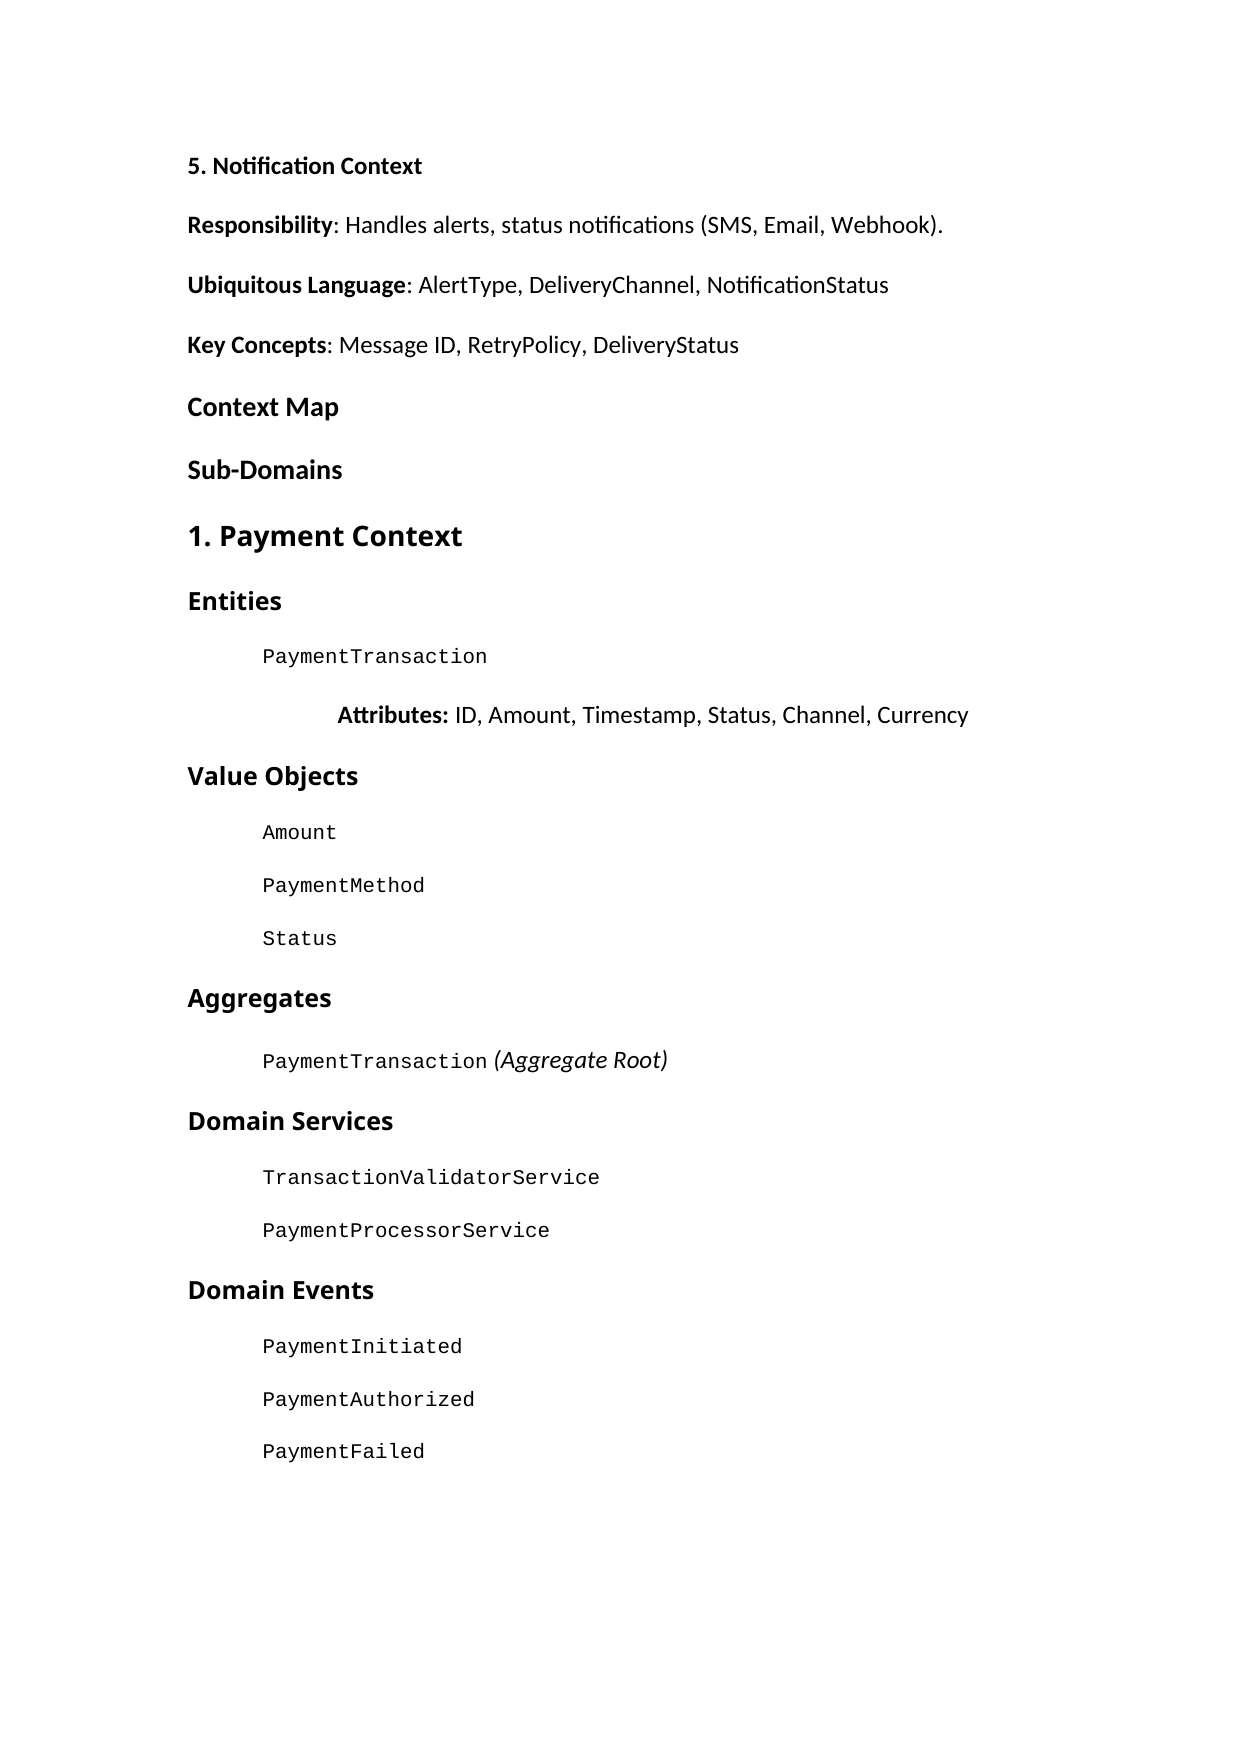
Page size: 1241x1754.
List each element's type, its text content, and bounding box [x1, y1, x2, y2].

subtitle Aggregates [187, 981, 1053, 1015]
subtitle Domain Events [187, 1272, 1053, 1307]
text Responsibility: Handles alerts, status notifications (SMS, Email, Webhook). [187, 210, 1053, 240]
text Amount [262, 822, 1053, 846]
subtitle 1. Payment Context [187, 516, 1053, 554]
text PaymentAuthorized [262, 1388, 1053, 1412]
subtitle Sub-Domains [187, 452, 1053, 487]
subtitle Entities [187, 583, 1053, 617]
text Key Concepts: Message ID, RetryPolicy, DeliveryStatus [187, 329, 1053, 359]
text Status [262, 928, 1053, 952]
text Attributes: ID, Amount, Timestamp, Status, Channel, Currency [337, 699, 1053, 730]
text PaymentInitiated [262, 1336, 1053, 1359]
subtitle 5. Notification Context [187, 150, 1053, 181]
text PaymentProcessorService [262, 1220, 1053, 1243]
subtitle Domain Services [187, 1104, 1053, 1138]
text TransactionValidatorService [262, 1167, 1053, 1191]
text PaymentTransaction (Aggregate Root) [262, 1044, 1053, 1074]
subtitle Context Map [187, 389, 1053, 423]
text Ubiquitous Language: AlertType, DeliveryChannel, NotificationStatus [187, 269, 1053, 300]
text PaymentTransaction [262, 647, 1053, 670]
subtitle Value Objects [187, 759, 1053, 793]
text PaymentFailed [262, 1441, 1053, 1465]
text PaymentMethod [262, 875, 1053, 899]
